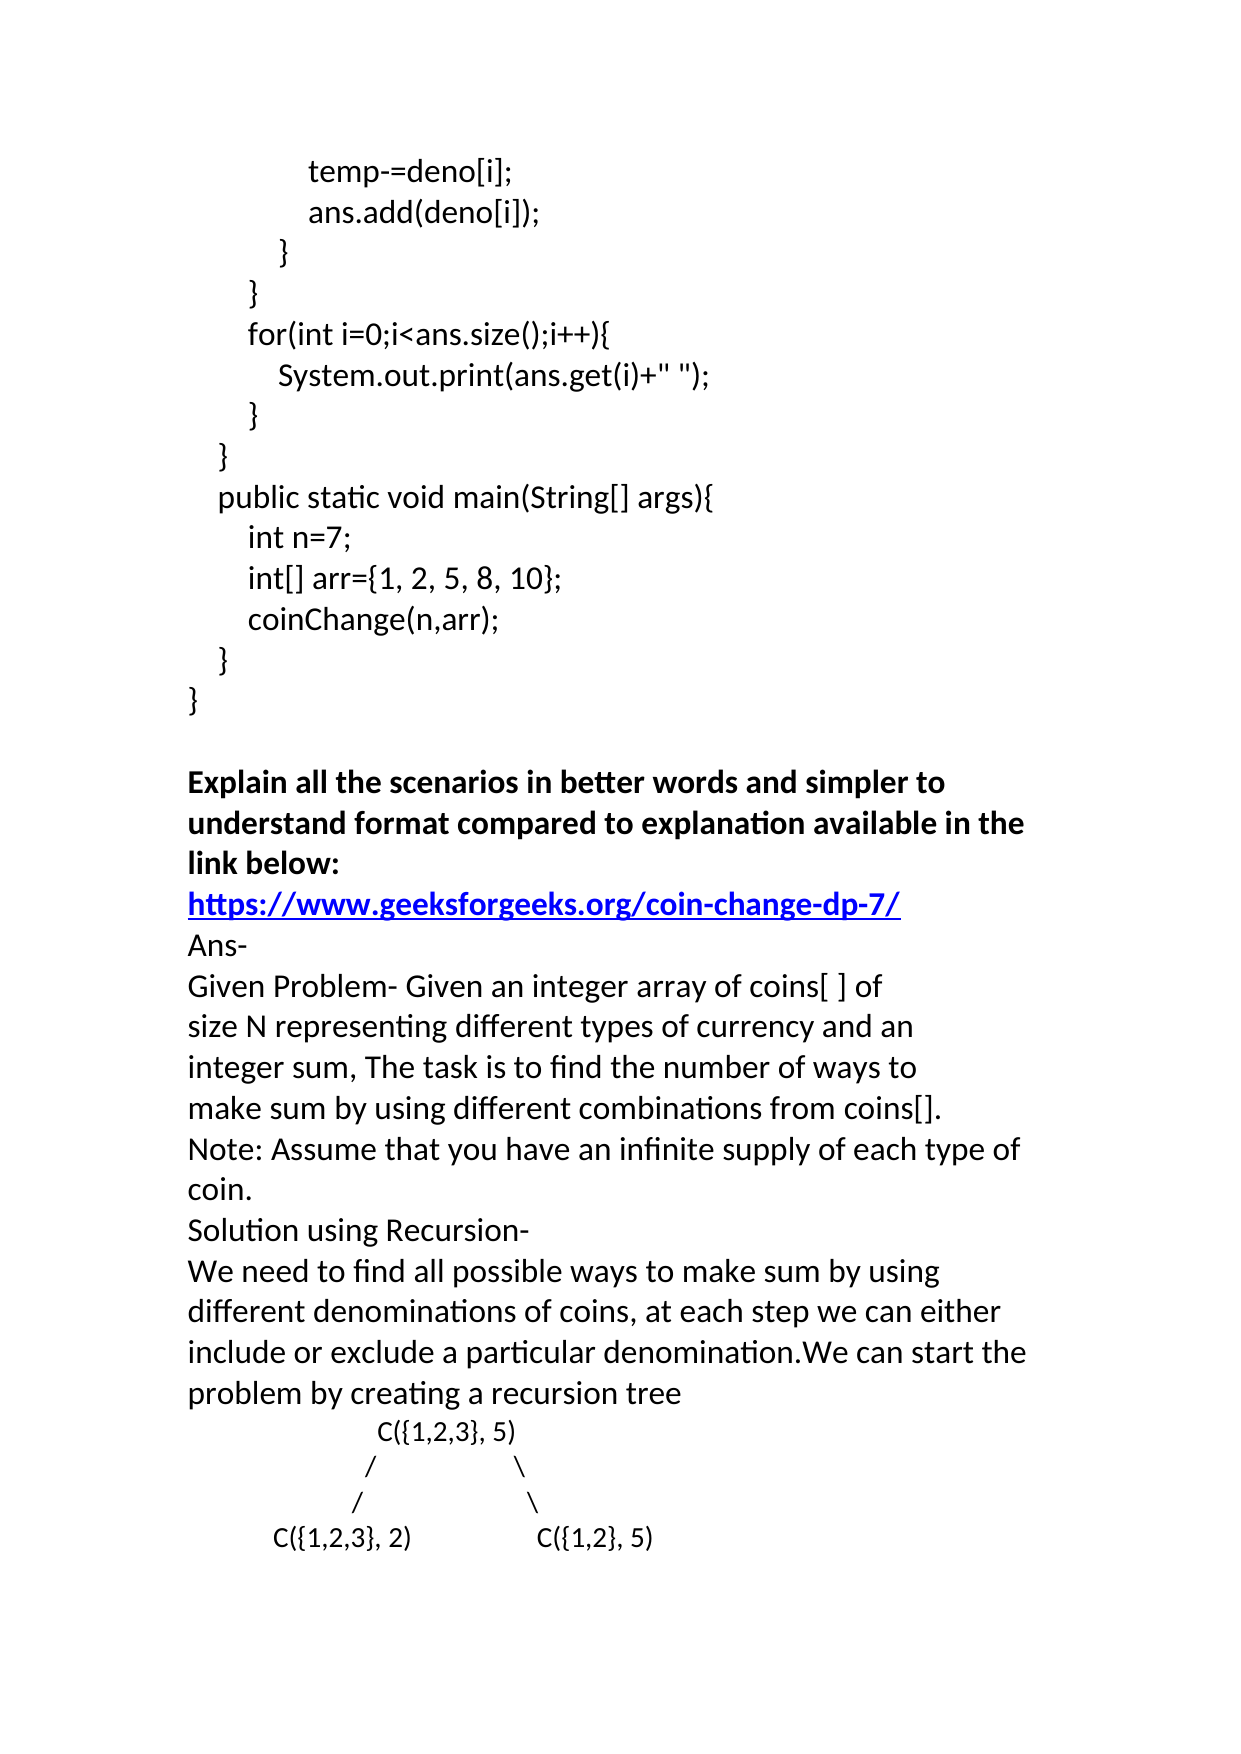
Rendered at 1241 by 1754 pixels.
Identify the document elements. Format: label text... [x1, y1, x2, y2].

list temp-=deno[i]; [187, 150, 1053, 191]
text Note: Assume that you have an infinite supply of each type of coin. [187, 1127, 1053, 1209]
text C({1,2,3}, 2) C({1,2}, 5) [187, 1519, 1053, 1555]
text We need to find all possible ways to make sum by using different denominations of coins, at each step we can either include or exclude a particular denomination.We can start the problem by creating a recursion tree [187, 1250, 1053, 1413]
list int n=7; [187, 517, 1053, 557]
list Ans- [187, 924, 1053, 964]
text Given Problem- Given an integer array of coins[ ] of size N representing different types of currency and an integer sum, The task is to find the number of ways to make sum by using different combinations from coins[]. [187, 964, 1053, 1127]
list } [187, 394, 1053, 435]
list ans.add(deno[i]); [187, 191, 1053, 231]
list Explain all the scenarios in better words and simpler to understand format compared to explanation available in the link below: [187, 761, 1053, 883]
text Solution using Recursion- [187, 1209, 1053, 1250]
list } [187, 231, 1053, 272]
list int[] arr={1, 2, 5, 8, 10}; [187, 557, 1053, 598]
list } [187, 272, 1053, 313]
list public static void main(String[] args){ [187, 476, 1053, 517]
list System.out.print(ans.get(i)+" "); [187, 354, 1053, 394]
list https://www.geeksforgeeks.org/coin-change-dp-7/ [187, 883, 1053, 924]
list } [187, 679, 1053, 720]
list for(int i=0;i<ans.size();i++){ [187, 313, 1053, 354]
text / \ / \ [187, 1448, 1053, 1519]
list } [187, 435, 1053, 476]
list coinChange(n,arr); [187, 598, 1053, 639]
list } [187, 639, 1053, 679]
text C({1,2,3}, 5) [187, 1413, 1053, 1448]
